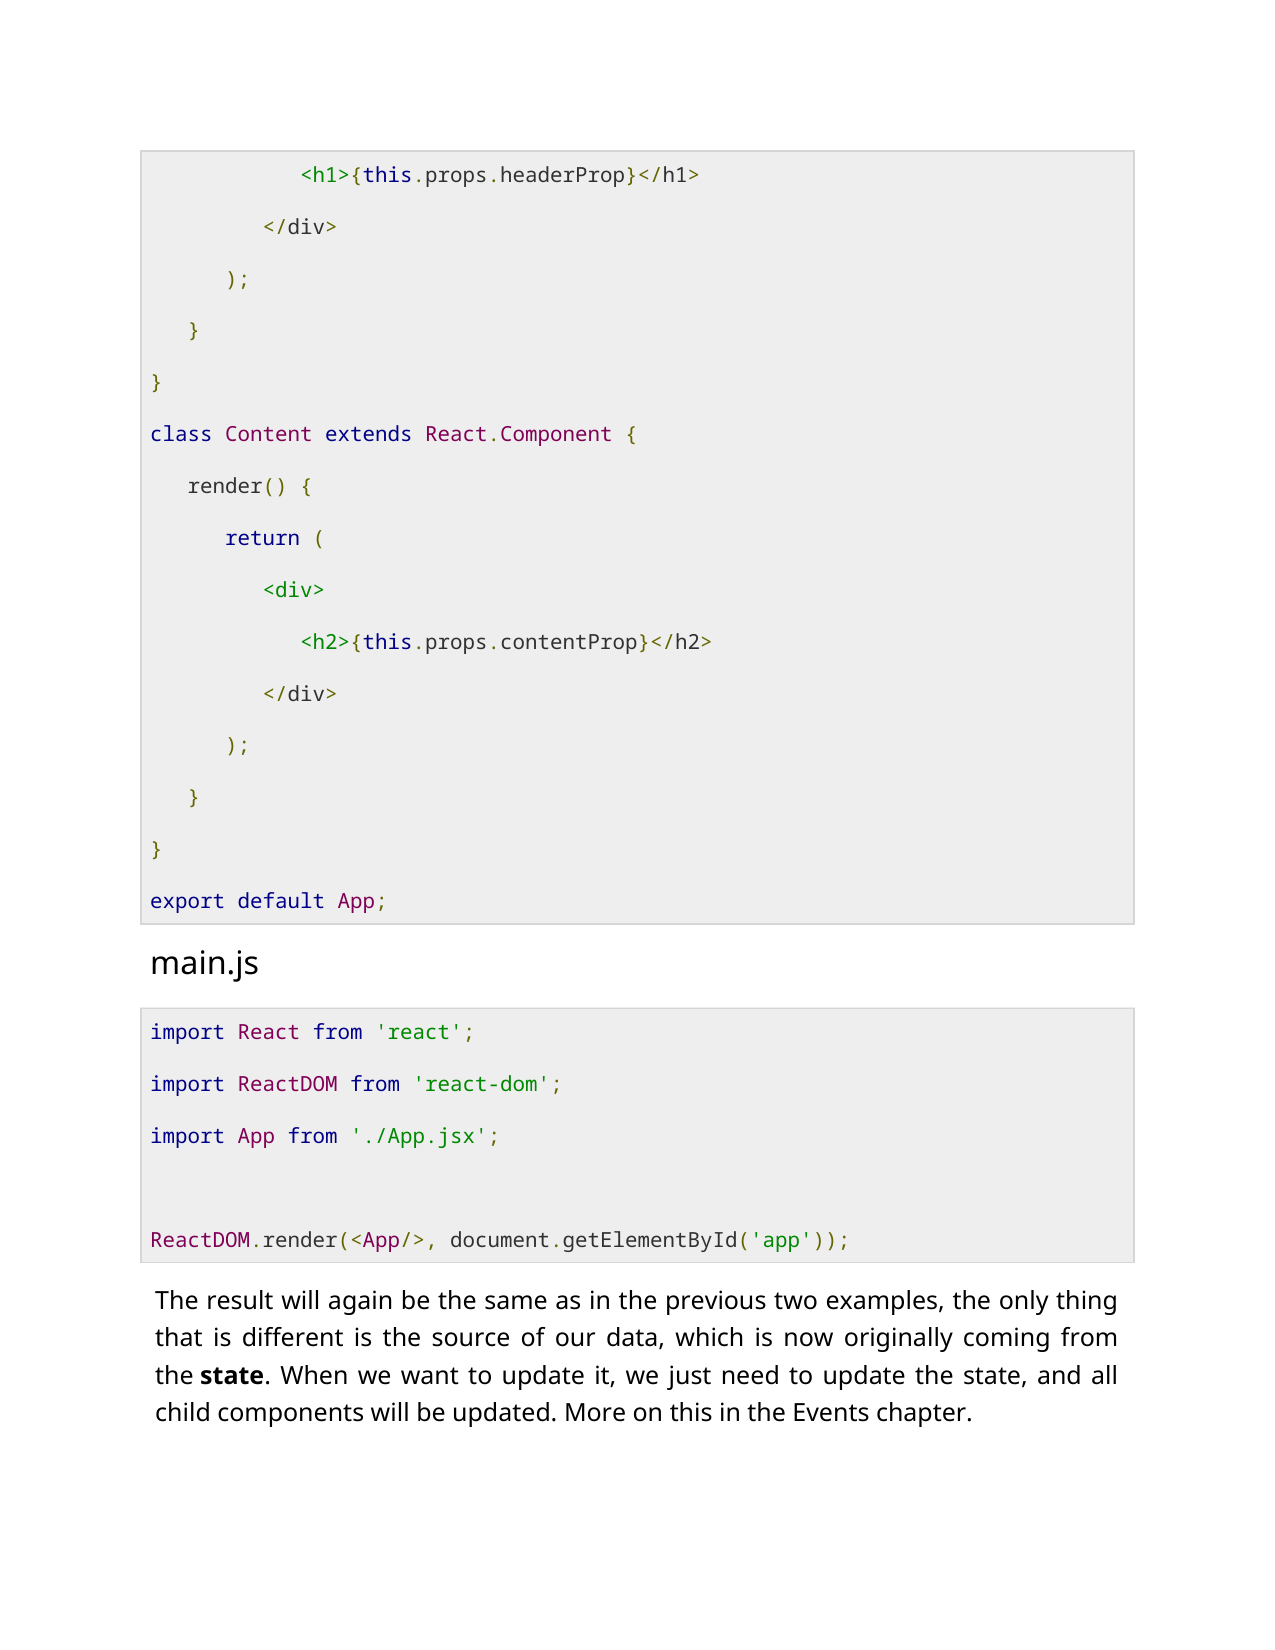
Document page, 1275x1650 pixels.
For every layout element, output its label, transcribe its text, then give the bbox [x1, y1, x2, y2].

text import ReactDOM from 'react-dom'; [142, 1059, 1133, 1098]
text } [142, 357, 1133, 396]
text render() { [142, 461, 1133, 499]
text return ( [142, 513, 1133, 551]
text <h2>{this.props.contentProp}</h2> [142, 617, 1133, 655]
text </div> [142, 202, 1133, 240]
text <h1>{this.props.headerProp}</h1> [142, 152, 1133, 188]
text export default App; [142, 876, 1133, 923]
text } [142, 772, 1133, 811]
text ReactDOM.render(<App/>, document.getElementById('app')); [142, 1215, 1133, 1262]
text import React from 'react'; [142, 1009, 1133, 1046]
text The result will again be the same as in the previous two examples, the only thing that is different is the source of our data, which is now originally coming from the state. When we want to update it, we just need to update the state, and all child components will be updated. More on this in the Events chapter. [155, 1279, 1120, 1429]
text ); [142, 721, 1133, 759]
text main.js [150, 940, 1120, 984]
text } [142, 306, 1133, 344]
text </div> [142, 669, 1133, 707]
text <div> [142, 565, 1133, 603]
text ); [142, 254, 1133, 292]
text } [142, 824, 1133, 863]
text import App from './App.jsx'; [142, 1111, 1133, 1149]
text class Content extends React.Component { [142, 409, 1133, 448]
